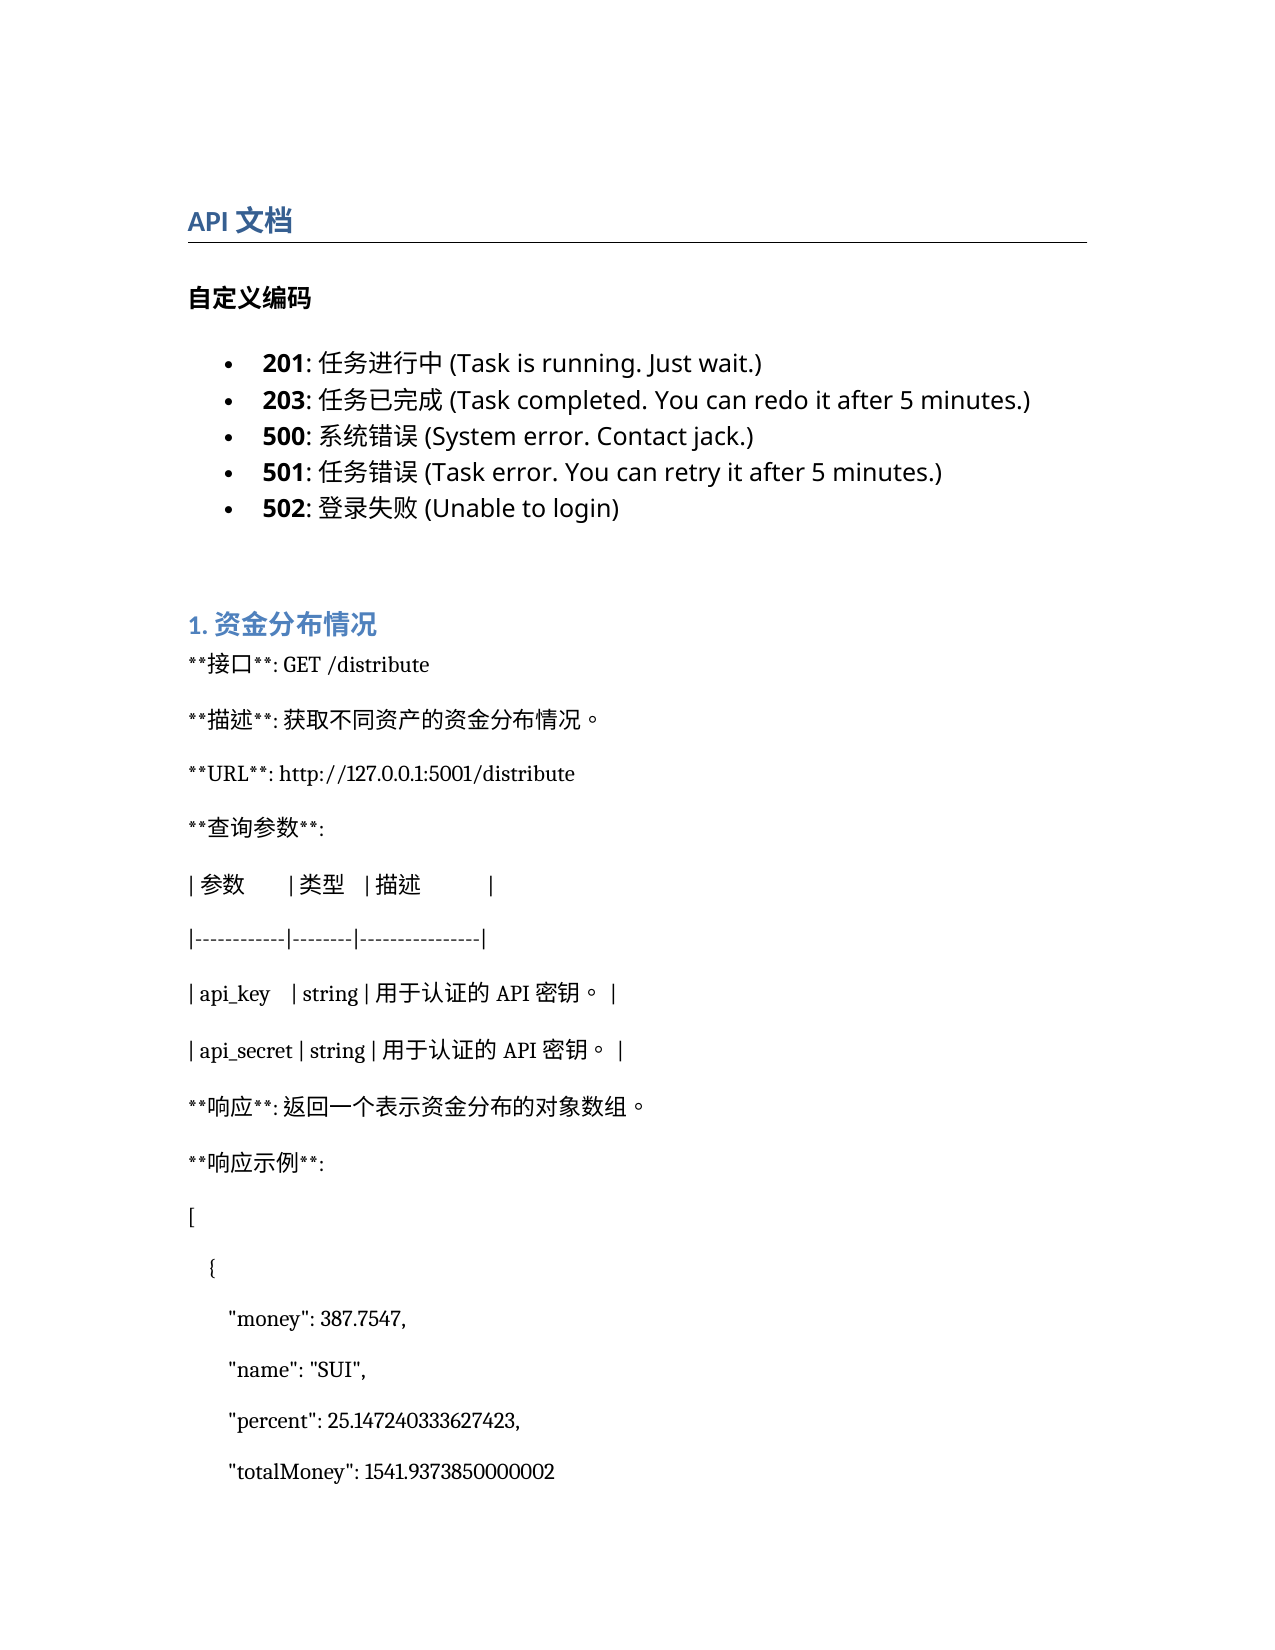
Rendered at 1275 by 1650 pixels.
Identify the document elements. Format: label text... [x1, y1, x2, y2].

text | api_secret | string | 用于认证的 API 密钥。 | [187, 1034, 1087, 1065]
text **响应**: 返回一个表示资金分布的对象数组。 [187, 1090, 1087, 1122]
list 502: 登录失败 (Unable to login) [225, 489, 1087, 525]
text 自定义编码 [187, 278, 1087, 315]
list 201: 任务进行中 (Task is running. Just wait.) [225, 344, 1087, 380]
text "percent": 25.147240333627423, [187, 1408, 1087, 1434]
text "name": "SUI", [187, 1357, 1087, 1383]
text | 参数 | 类型 | 描述 | [187, 869, 1087, 900]
text "totalMoney": 1541.9373850000002 [187, 1459, 1087, 1486]
list 500: 系统错误 (System error. Contact jack.) [225, 416, 1087, 453]
text "money": 387.7547, [187, 1306, 1087, 1332]
list 203: 任务已完成 (Task completed. You can redo it after 5 minutes.) [225, 380, 1087, 416]
text **接口**: GET /distribute [187, 648, 1087, 679]
text **查询参数**: [187, 812, 1087, 843]
text |------------|--------|----------------| [187, 926, 1087, 952]
list 501: 任务错误 (Task error. You can retry it after 5 minutes.) [225, 453, 1087, 489]
text [ [187, 1204, 1087, 1230]
subtitle API 文档 [187, 200, 1087, 243]
subtitle 1. 资金分布情况 [187, 605, 1087, 642]
text **URL**: http://127.0.0.1:5001/distribute [187, 761, 1087, 788]
text { [187, 1255, 1087, 1281]
text **描述**: 获取不同资产的资金分布情况。 [187, 704, 1087, 736]
text | api_key | string | 用于认证的 API 密钥。 | [187, 977, 1087, 1008]
text **响应示例**: [187, 1147, 1087, 1178]
